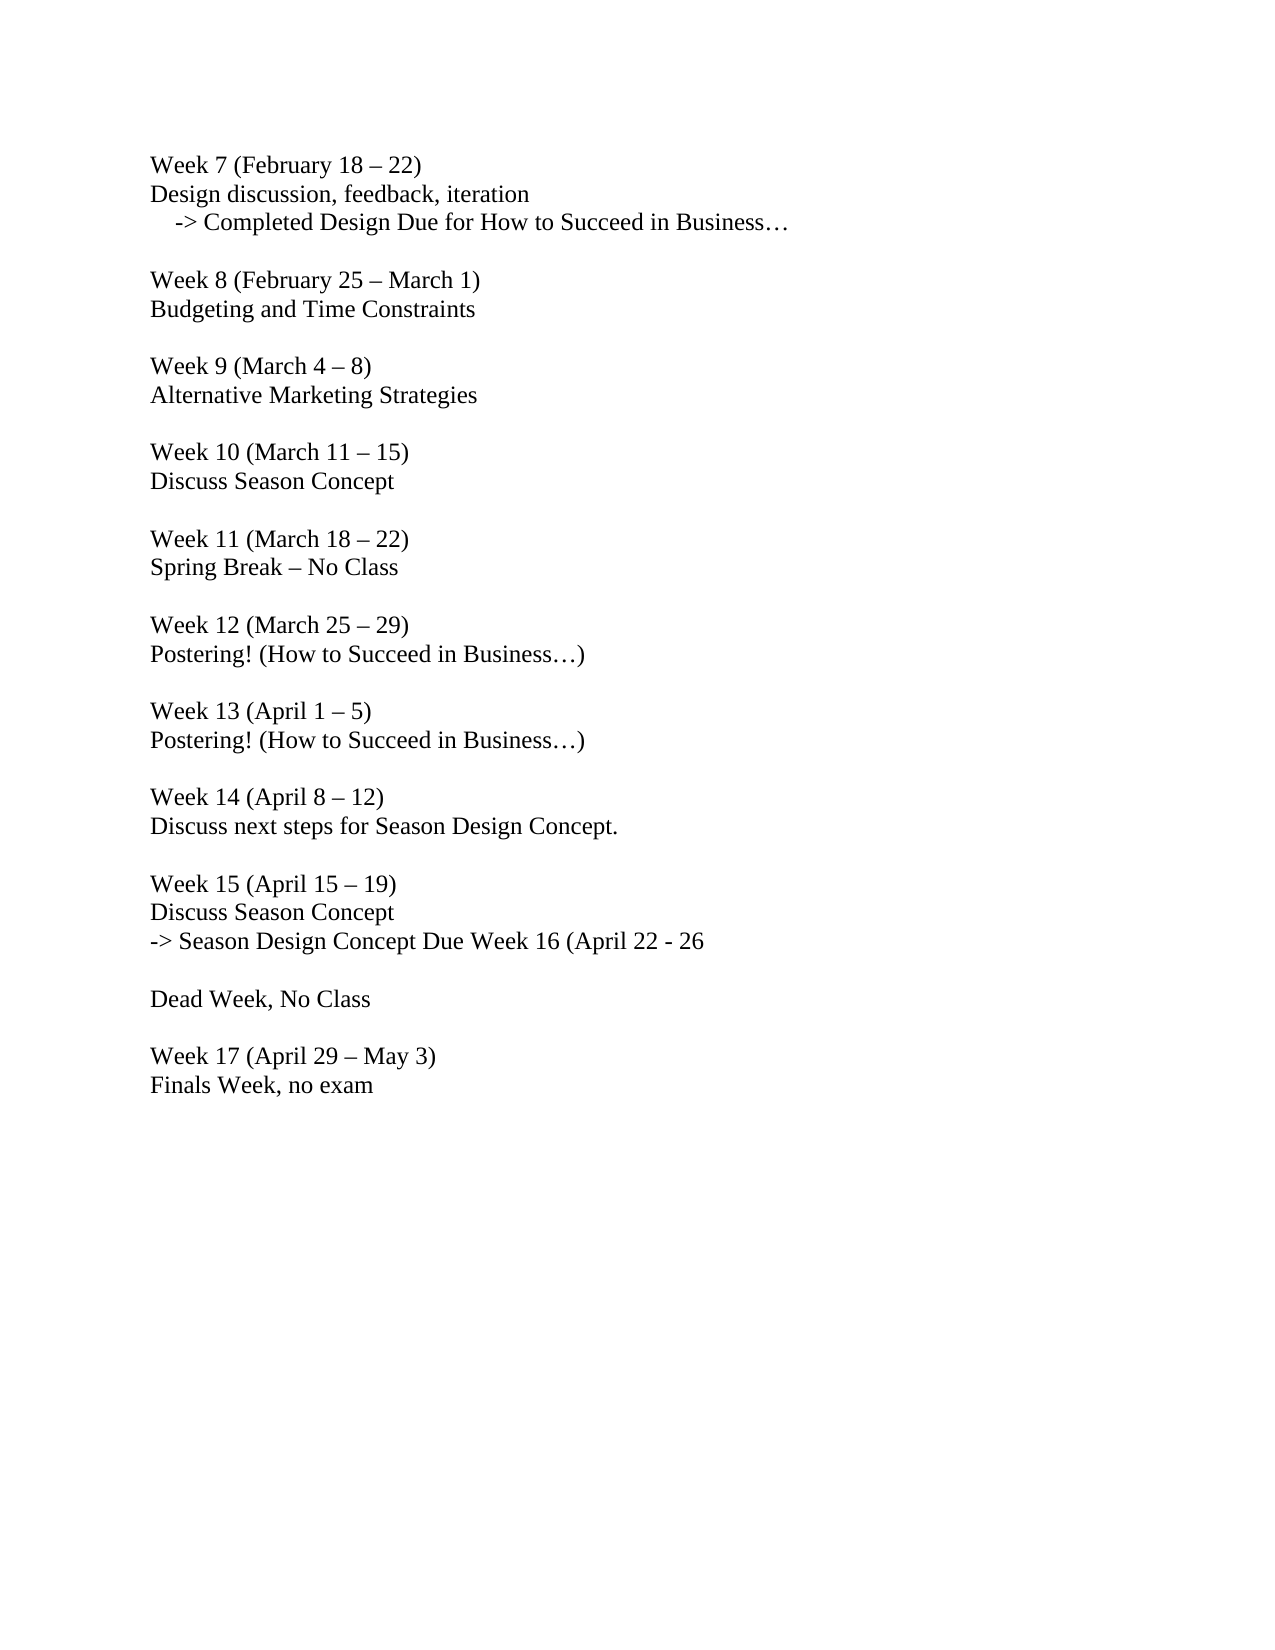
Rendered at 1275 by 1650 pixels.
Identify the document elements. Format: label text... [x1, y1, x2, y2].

text Discuss Season Concept [150, 897, 1125, 926]
text Design discussion, feedback, iteration [150, 179, 1125, 207]
text Week 8 (February 25 – March 1) [150, 265, 1125, 294]
text Week 14 (April 8 – 12) [150, 782, 1125, 811]
text Spring Break – No Class [150, 552, 1125, 581]
text Week 17 (April 29 – May 3) [150, 1041, 1125, 1070]
text Discuss next steps for Season Design Concept. [150, 811, 1125, 840]
text Week 9 (March 4 – 8) [150, 351, 1125, 380]
text Week 13 (April 1 – 5) [150, 696, 1125, 725]
text Dead Week, No Class [150, 984, 1125, 1012]
text Week 15 (April 15 – 19) [150, 869, 1125, 897]
text Postering! (How to Succeed in Business…) [150, 725, 1125, 754]
text Alternative Marketing Strategies [150, 380, 1125, 409]
text Week 7 (February 18 – 22) [150, 150, 1125, 179]
text Postering! (How to Succeed in Business…) [150, 639, 1125, 667]
text Finals Week, no exam [150, 1070, 1125, 1099]
text Week 11 (March 18 – 22) [150, 524, 1125, 552]
text Week 10 (March 11 – 15) [150, 437, 1125, 466]
text Discuss Season Concept [150, 466, 1125, 495]
text Week 12 (March 25 – 29) [150, 610, 1125, 639]
text -> Completed Design Due for How to Succeed in Business… [150, 207, 1125, 236]
text -> Season Design Concept Due Week 16 (April 22 - 26 [150, 926, 1125, 955]
text Budgeting and Time Constraints [150, 294, 1125, 322]
